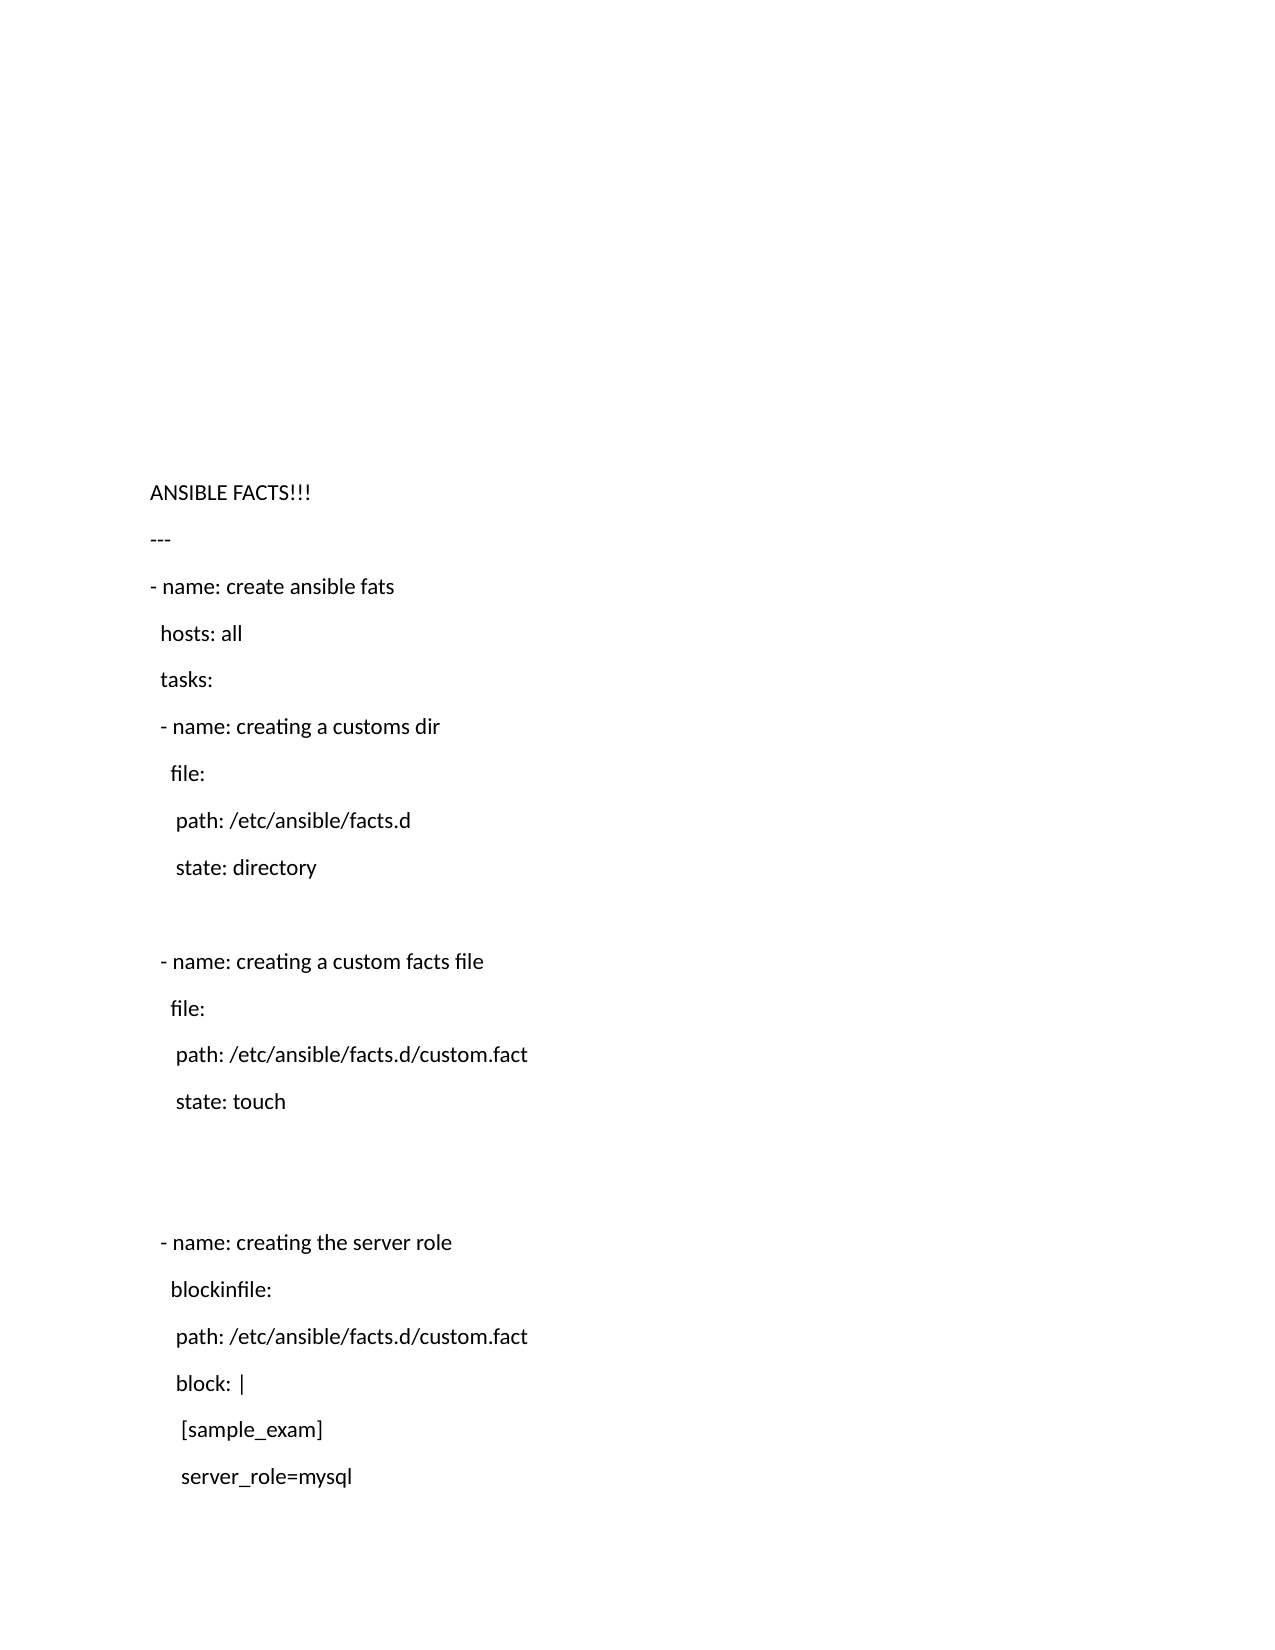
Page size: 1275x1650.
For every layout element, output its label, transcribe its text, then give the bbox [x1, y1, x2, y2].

text path: /etc/ansible/facts.d/custom.fact [150, 1041, 1125, 1069]
text - name: create ansible fats [150, 572, 1125, 600]
text - name: creating a customs dir [150, 712, 1125, 741]
text - name: creating a custom facts file [150, 947, 1125, 975]
text --- [150, 525, 1125, 553]
text blockinfile: [150, 1275, 1125, 1303]
text server_role=mysql [150, 1462, 1125, 1491]
text path: /etc/ansible/facts.d [150, 806, 1125, 834]
text file: [150, 994, 1125, 1022]
text [sample_exam] [150, 1416, 1125, 1444]
text - name: creating the server role [150, 1228, 1125, 1256]
text tasks: [150, 666, 1125, 694]
text path: /etc/ansible/facts.d/custom.fact [150, 1322, 1125, 1350]
text state: touch [150, 1087, 1125, 1116]
text file: [150, 759, 1125, 787]
text hosts: all [150, 619, 1125, 647]
text block: | [150, 1369, 1125, 1397]
text state: directory [150, 853, 1125, 881]
text ANSIBLE FACTS!!! [150, 478, 1125, 506]
